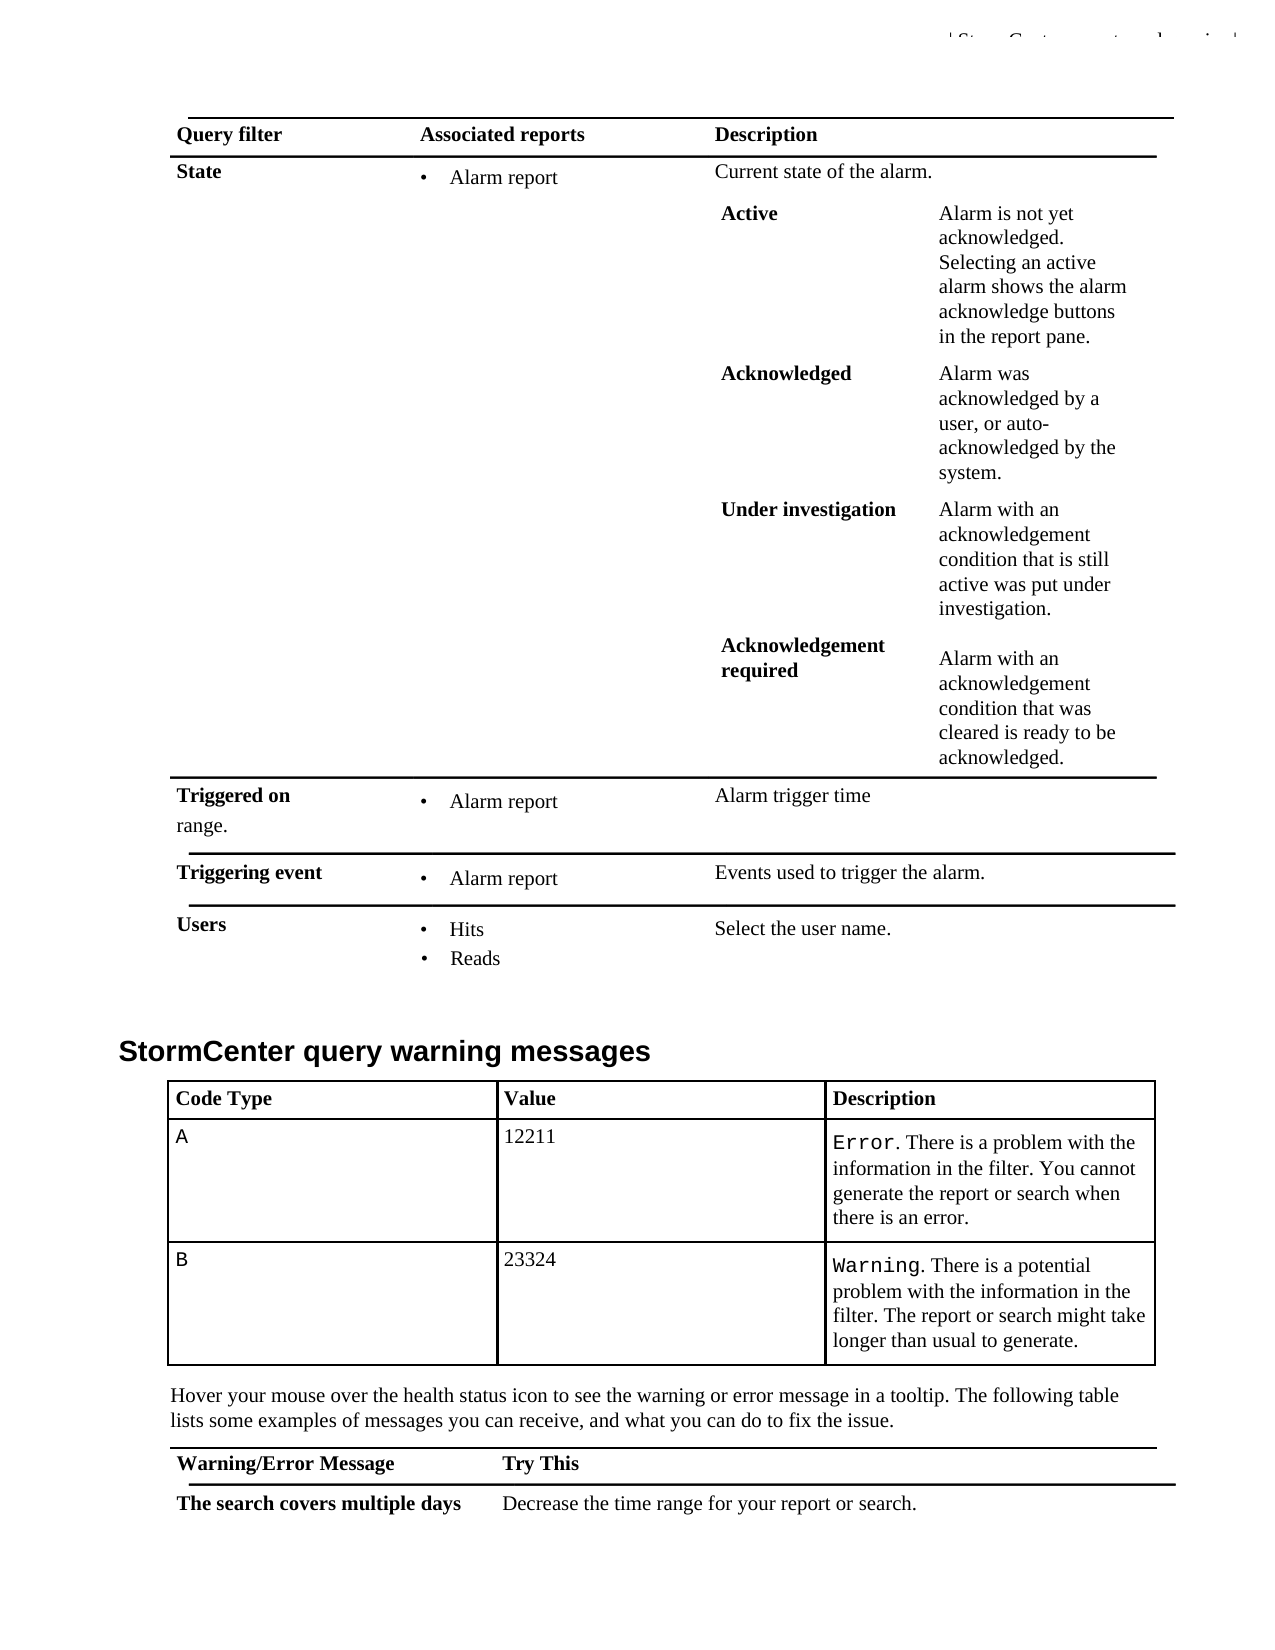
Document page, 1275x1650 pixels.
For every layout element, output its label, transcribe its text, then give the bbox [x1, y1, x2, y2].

subtitle StormCenter query warning messages [116, 1034, 654, 1067]
table_cell Error. There is a problem with the information in the filter. You cannot generate the report or search when there is an error. [827, 1120, 1154, 1241]
text Under investigation Alarm with an [721, 497, 1267, 521]
table_cell A [169, 1120, 496, 1241]
table_cell 12211 [499, 1120, 824, 1241]
text Triggered on • Alarm report Alarm trigger time range. [176, 783, 927, 837]
table_cell B [169, 1243, 496, 1363]
table_header Description [827, 1082, 1154, 1118]
text Triggering event • Alarm report Events used to trigger the alarm. [176, 859, 1267, 889]
text Hover your mouse over the health status icon to see the warning or error message in a tooltip. The following table lists some examples of messages you can receive, and what you can do to fix the issue. [170, 1383, 1124, 1432]
text Alarm with an acknowledgement condition that was cleared is ready to be acknowledged. [939, 646, 1149, 769]
text Users • Hits [176, 911, 500, 941]
list Reads [420, 946, 500, 970]
table_cell Warning. There is a potential problem with the information in the filter. The report or search might take longer than usual to generate. [827, 1243, 1154, 1363]
text Active Alarm is not yet acknowledged. Selecting an active alarm shows the alarm acknowledge buttons in the report pane. [721, 200, 1136, 348]
text The search covers multiple days Decrease the time range for your report or search. [176, 1490, 1267, 1514]
table_cell 23324 [499, 1243, 824, 1363]
text State • Alarm report Current state of the alarm. [176, 148, 1267, 189]
subtitle Warning/Error Message Try This [176, 1434, 1267, 1475]
table_header Code Type [169, 1082, 496, 1118]
text Acknowledged Alarm was acknowledged by a user, or auto-acknowledged by the system. [721, 361, 1144, 484]
table_header Value [499, 1082, 824, 1118]
text Select the user name. [714, 916, 1267, 940]
text acknowledgement condition that is still active was put under investigation. [939, 522, 1113, 620]
subtitle Acknowledgement required [721, 633, 887, 682]
subtitle Query filter Associated reports Description [176, 122, 1267, 146]
